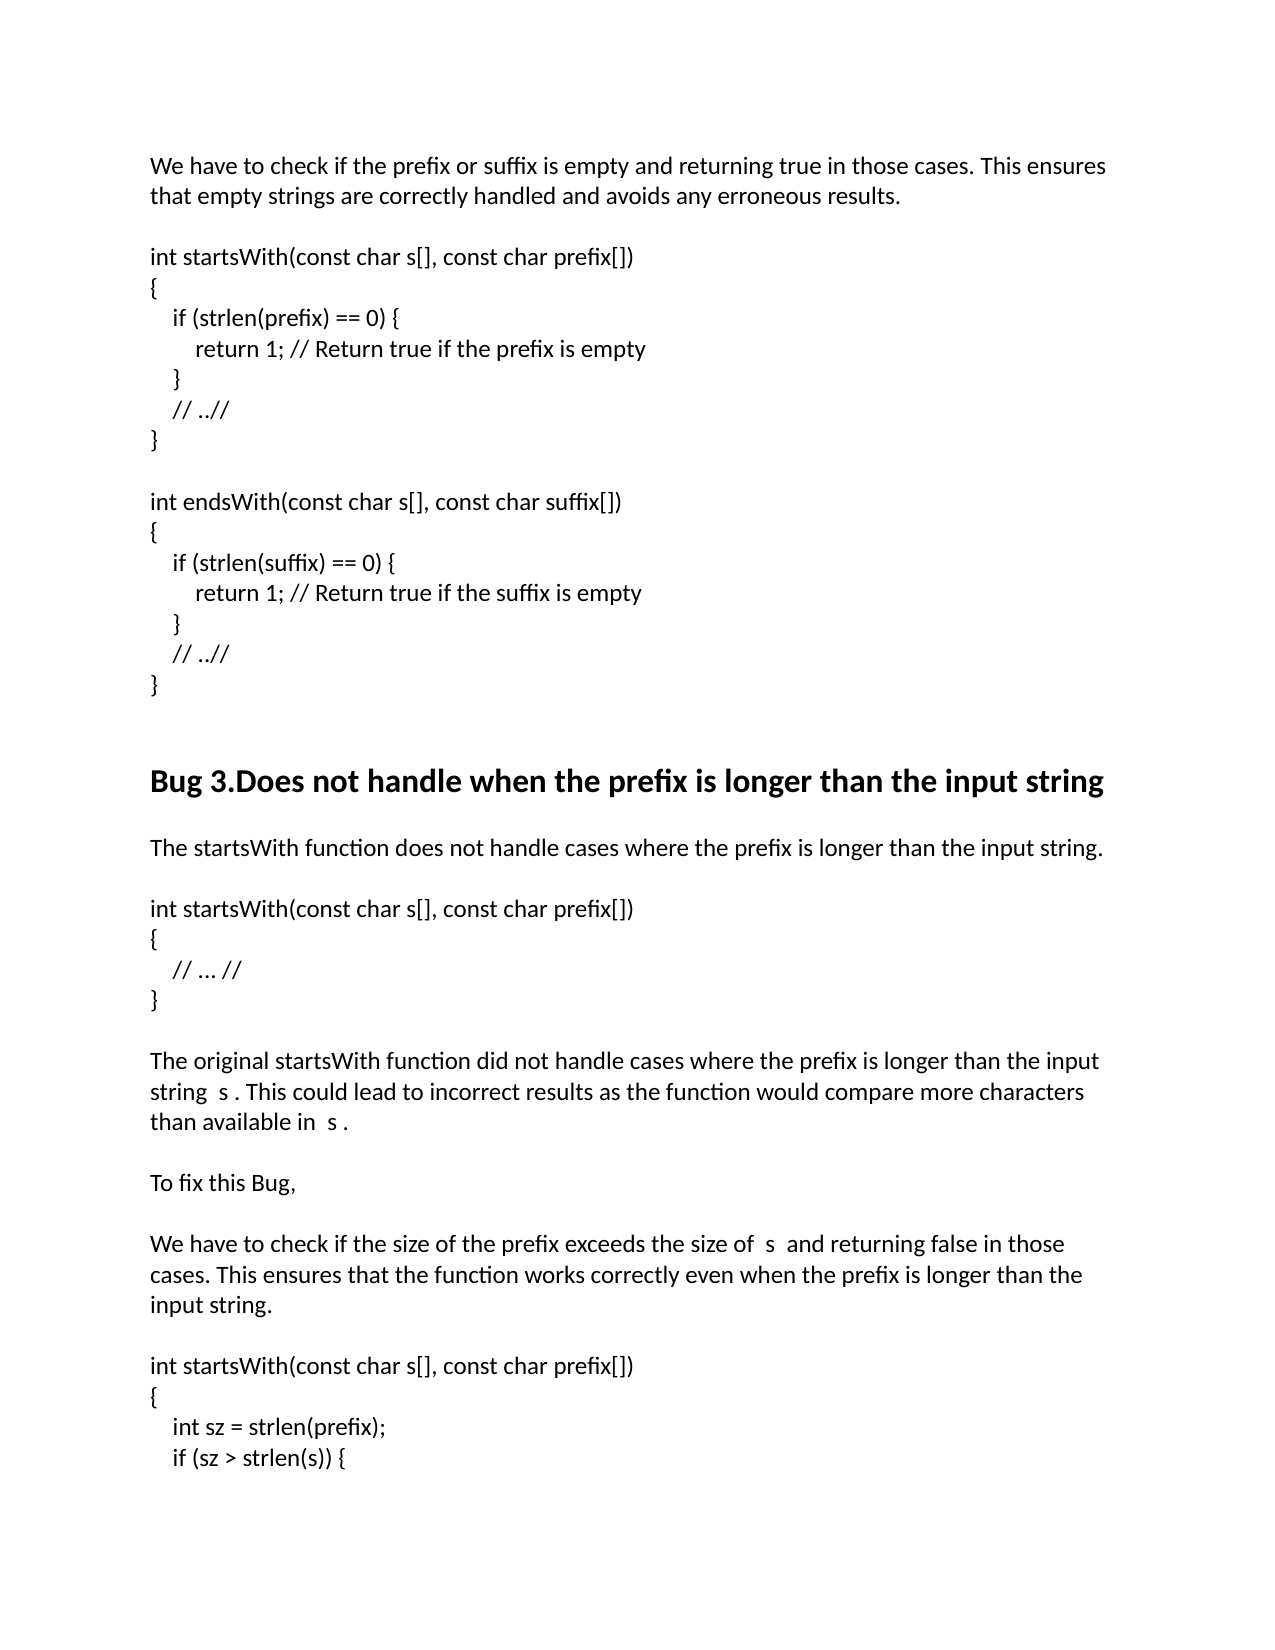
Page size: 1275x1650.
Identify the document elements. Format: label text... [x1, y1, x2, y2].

text } [150, 425, 1125, 455]
text Bug 3.Does not handle when the prefix is longer than the input string [150, 760, 1125, 801]
text The startsWith function does not handle cases where the prefix is longer than the input string. [150, 832, 1125, 862]
text } [150, 984, 1125, 1015]
text int endsWith(const char s[], const char suffix[]) [150, 486, 1125, 516]
text } [150, 608, 1125, 638]
text { [150, 923, 1125, 954]
text We have to check if the size of the prefix exceeds the size of s and returning false in those cases. This ensures that the function works correctly even when the prefix is longer than the input string. [150, 1228, 1125, 1320]
text // ..// [150, 394, 1125, 425]
text // ..// [150, 638, 1125, 669]
text The original startsWith function did not handle cases where the prefix is longer than the input string s . This could lead to incorrect results as the function would compare more characters than available in s . [150, 1045, 1125, 1137]
text { [150, 1381, 1125, 1412]
text if (strlen(prefix) == 0) { [150, 303, 1125, 333]
text return 1; // Return true if the prefix is empty [150, 333, 1125, 364]
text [150, 150, 1125, 211]
text return 1; // Return true if the suffix is empty [150, 577, 1125, 608]
text int startsWith(const char s[], const char prefix[]) [150, 1351, 1125, 1381]
text if (strlen(suffix) == 0) { [150, 547, 1125, 577]
text } [150, 364, 1125, 394]
text // ... // [150, 954, 1125, 984]
text int startsWith(const char s[], const char prefix[]) [150, 242, 1125, 272]
text { [150, 516, 1125, 547]
text } [150, 669, 1125, 699]
text if (sz > strlen(s)) { [150, 1442, 1125, 1473]
text int sz = strlen(prefix); [150, 1412, 1125, 1442]
text { [150, 272, 1125, 303]
text To fix this Bug, [150, 1167, 1125, 1198]
text int startsWith(const char s[], const char prefix[]) [150, 893, 1125, 923]
